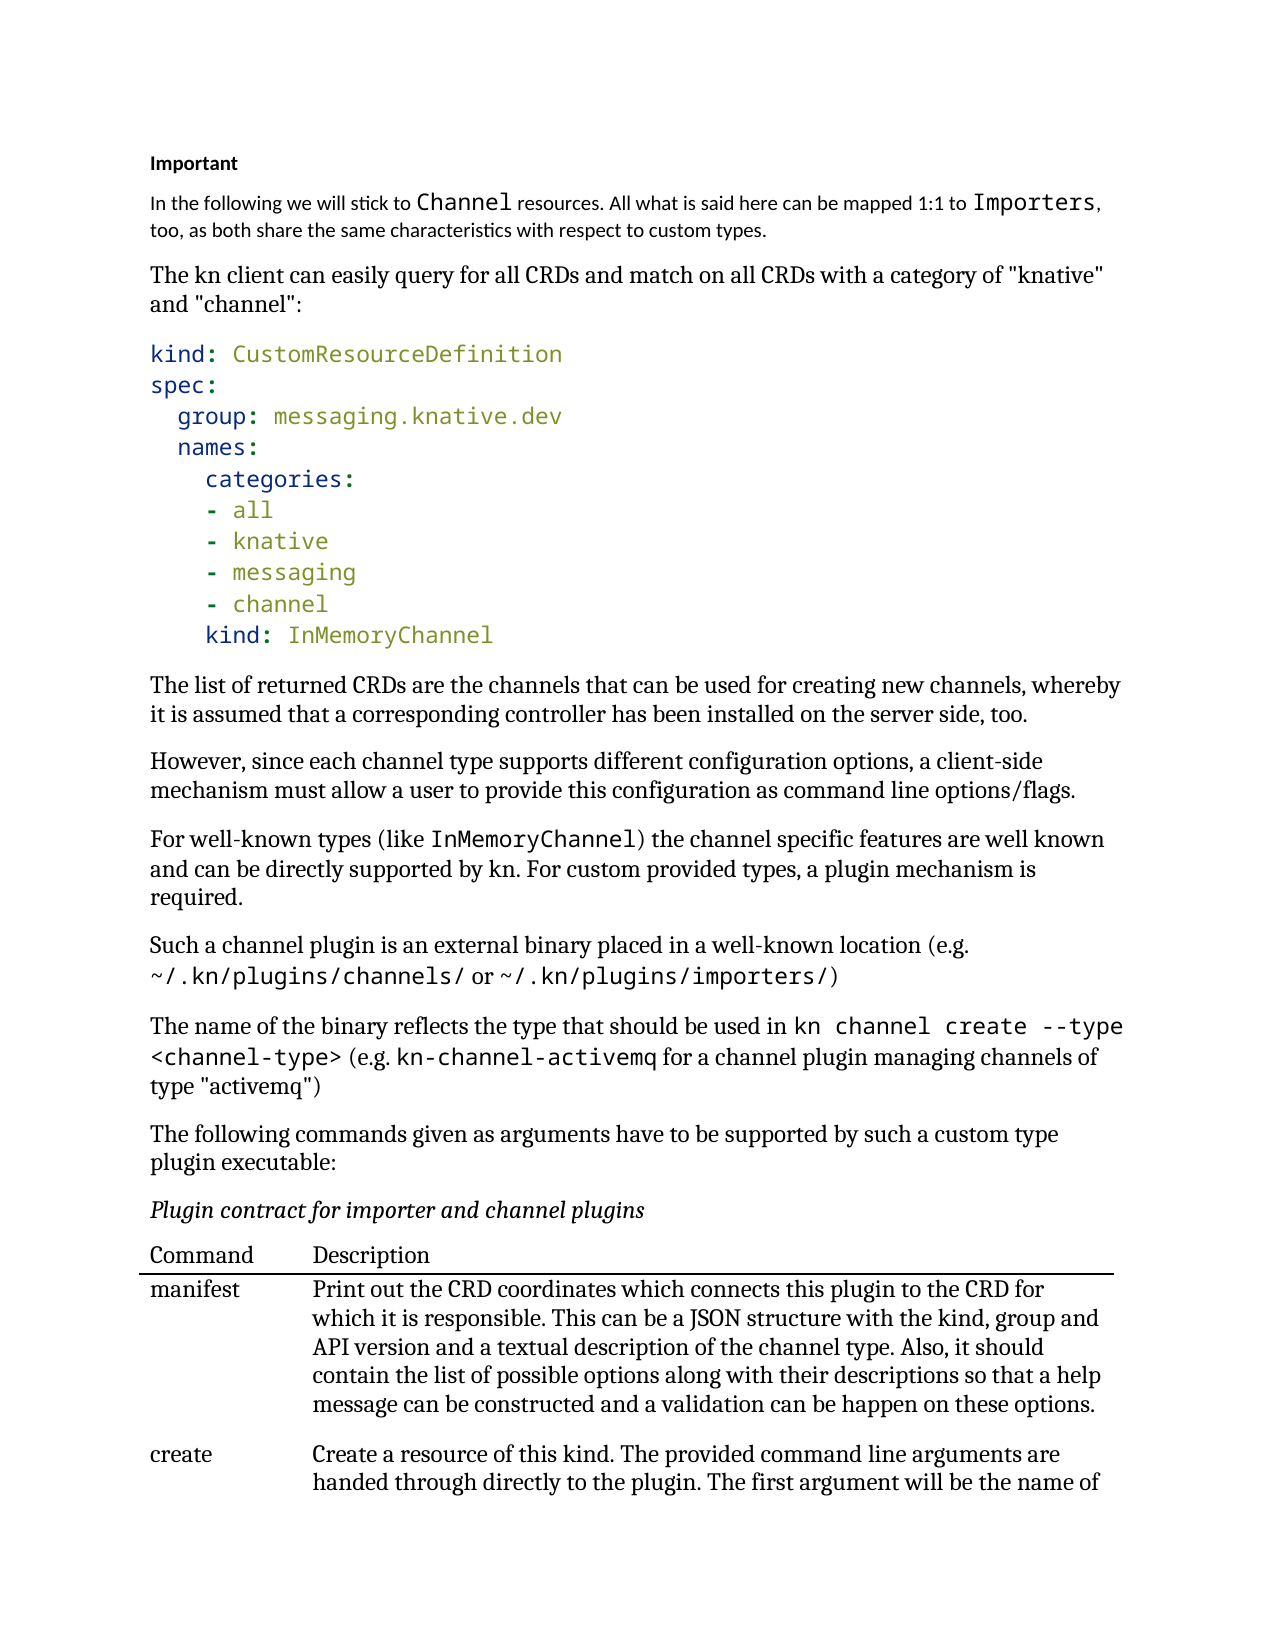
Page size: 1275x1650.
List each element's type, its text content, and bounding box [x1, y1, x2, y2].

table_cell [301, 1440, 1114, 1497]
text The name of the binary reflects the type that should be used in kn channel create --type <channel-type> (e.g. kn-channel-activemq for a channel plugin managing channels of type "activemq") [150, 1009, 1125, 1101]
text Such a channel plugin is an external binary placed in a well-known location (e.g. ~/.kn/plugins/channels/ or ~/.kn/plugins/importers/) [150, 931, 1125, 991]
text Plugin contract for importer and channel plugins [150, 1196, 1125, 1224]
table_cell manifest [139, 1275, 301, 1439]
text For well-known types (like InMemoryChannel) the channel specific features are well known and can be directly supported by kn. For custom provided types, a plugin mechanism is required. [150, 823, 1125, 912]
table_header Command [139, 1237, 301, 1273]
text kind: CustomResourceDefinition spec: group: messaging.knative.dev names: categories: - all - knative - messaging - channel kind: InMemoryChannel [150, 337, 1125, 650]
table_cell Print out the CRD coordinates which connects this plugin to the CRD for which it is responsible. This can be a JSON structure with the kind, group and API version and a textual description of the channel type. Also, it should contain the list of possible options along with their descriptions so that a help message can be constructed and a validation can be happen on these options. [301, 1275, 1114, 1439]
table_header Description [301, 1237, 1114, 1273]
text However, since each channel type supports different configuration options, a client-side mechanism must allow a user to provide this configuration as command line options/flags. [150, 747, 1125, 804]
text The kn client can easily query for all CRDs and match on all CRDs with a category of "knative" and "channel": [150, 261, 1125, 319]
text The following commands given as arguments have to be supported by such a custom type plugin executable: [150, 1119, 1125, 1177]
text In the following we will stick to Channel resources. All what is said here can be mapped 1:1 to Importers, too, as both share the same characteristics with respect to custom types. [150, 186, 1125, 242]
table_cell create [139, 1440, 301, 1497]
text The list of returned CRDs are the channels that can be used for creating new channels, whereby it is assumed that a corresponding controller has been installed on the server side, too. [150, 671, 1125, 728]
text Important [150, 150, 1125, 175]
